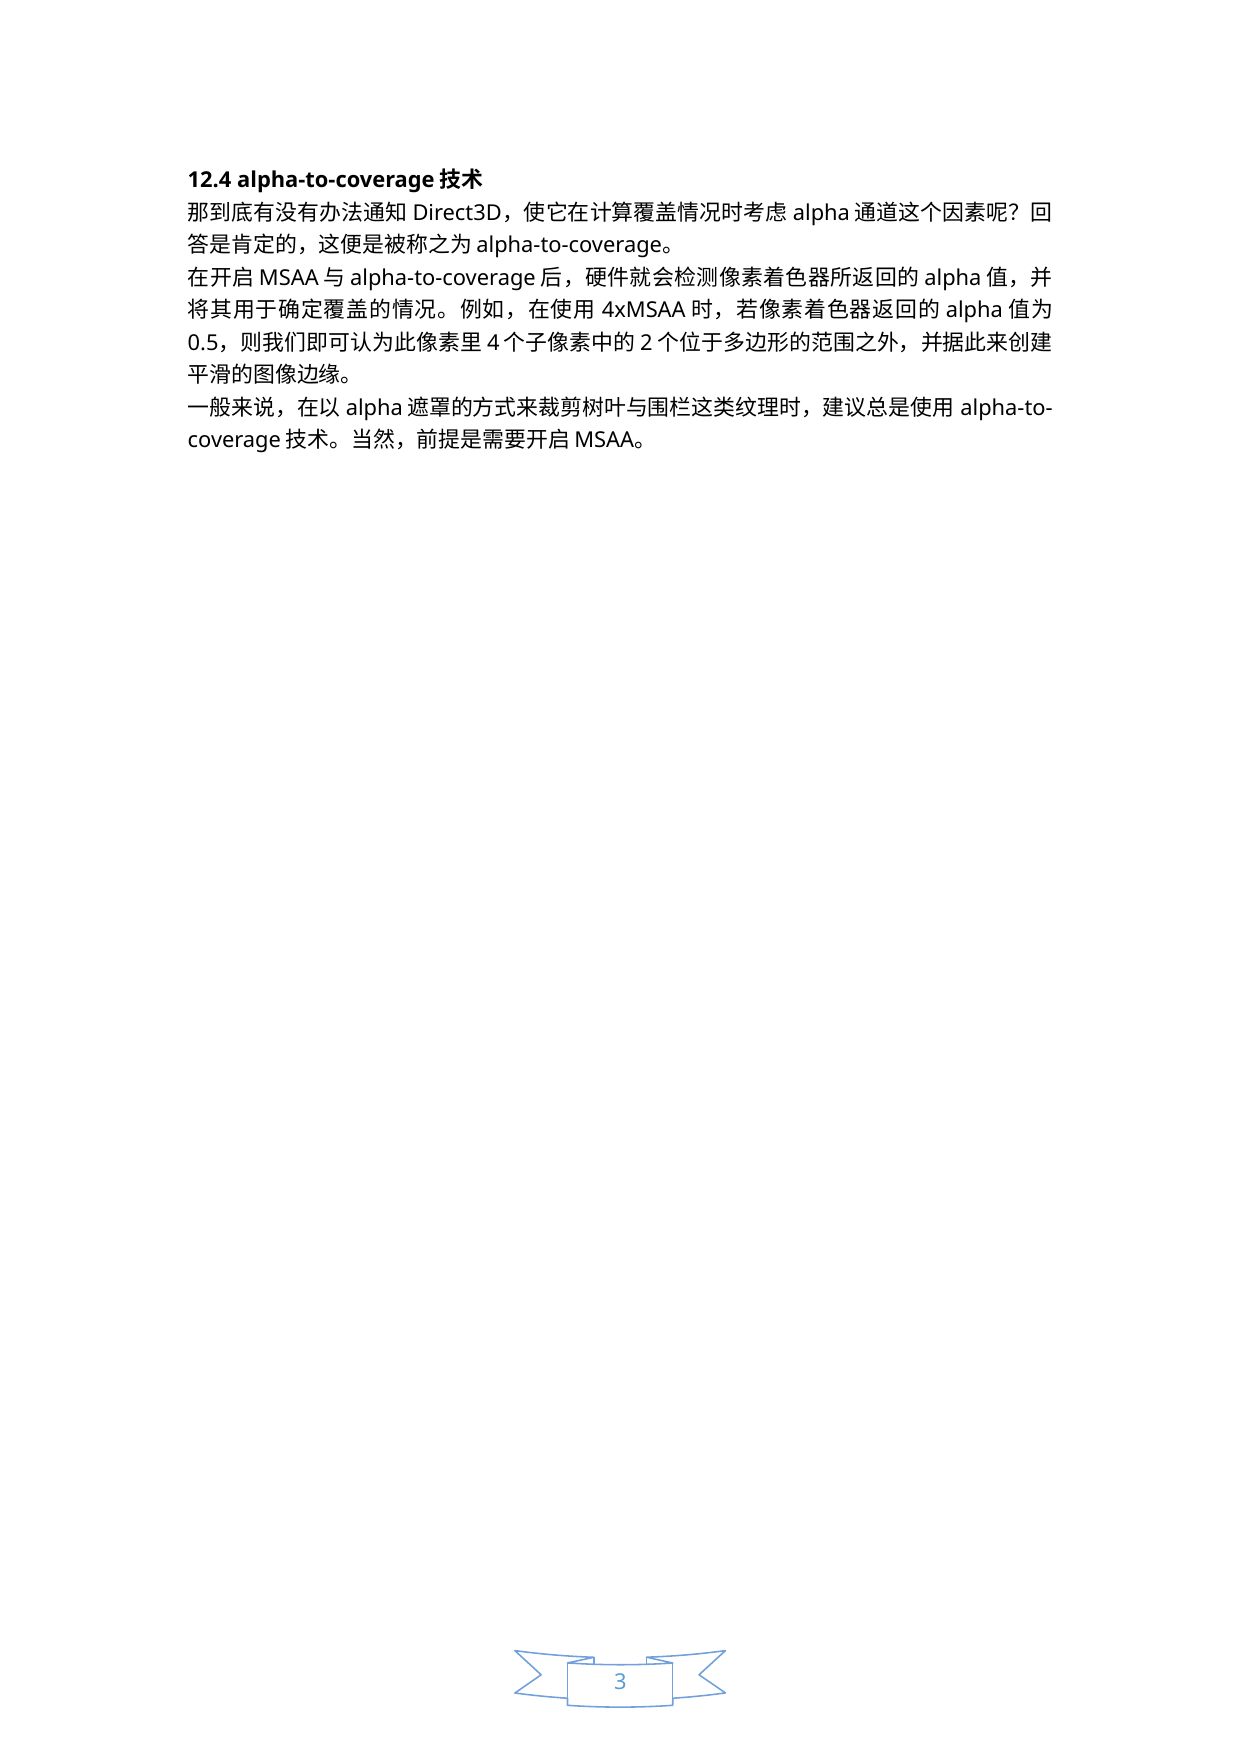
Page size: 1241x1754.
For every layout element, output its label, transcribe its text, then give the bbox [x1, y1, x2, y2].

text 那到底有没有办法通知Direct3D，使它在计算覆盖情况时考虑alpha通道这个因素呢？回答是肯定的，这便是被称之为alpha-to-coverage。 [187, 194, 1053, 259]
text 一般来说，在以alpha遮罩的方式来裁剪树叶与围栏这类纹理时，建议总是使用alpha-to-coverage技术。当然，前提是需要开启MSAA。 [187, 389, 1053, 454]
text 在开启MSAA与alpha-to-coverage后，硬件就会检测像素着色器所返回的alpha值，并将其用于确定覆盖的情况。例如，在使用4xMSAA时，若像素着色器返回的alpha值为0.5，则我们即可认为此像素里4个子像素中的2个位于多边形的范围之外，并据此来创建平滑的图像边缘。 [187, 259, 1053, 389]
text 12.4 alpha-to-coverage技术 [187, 162, 1053, 194]
